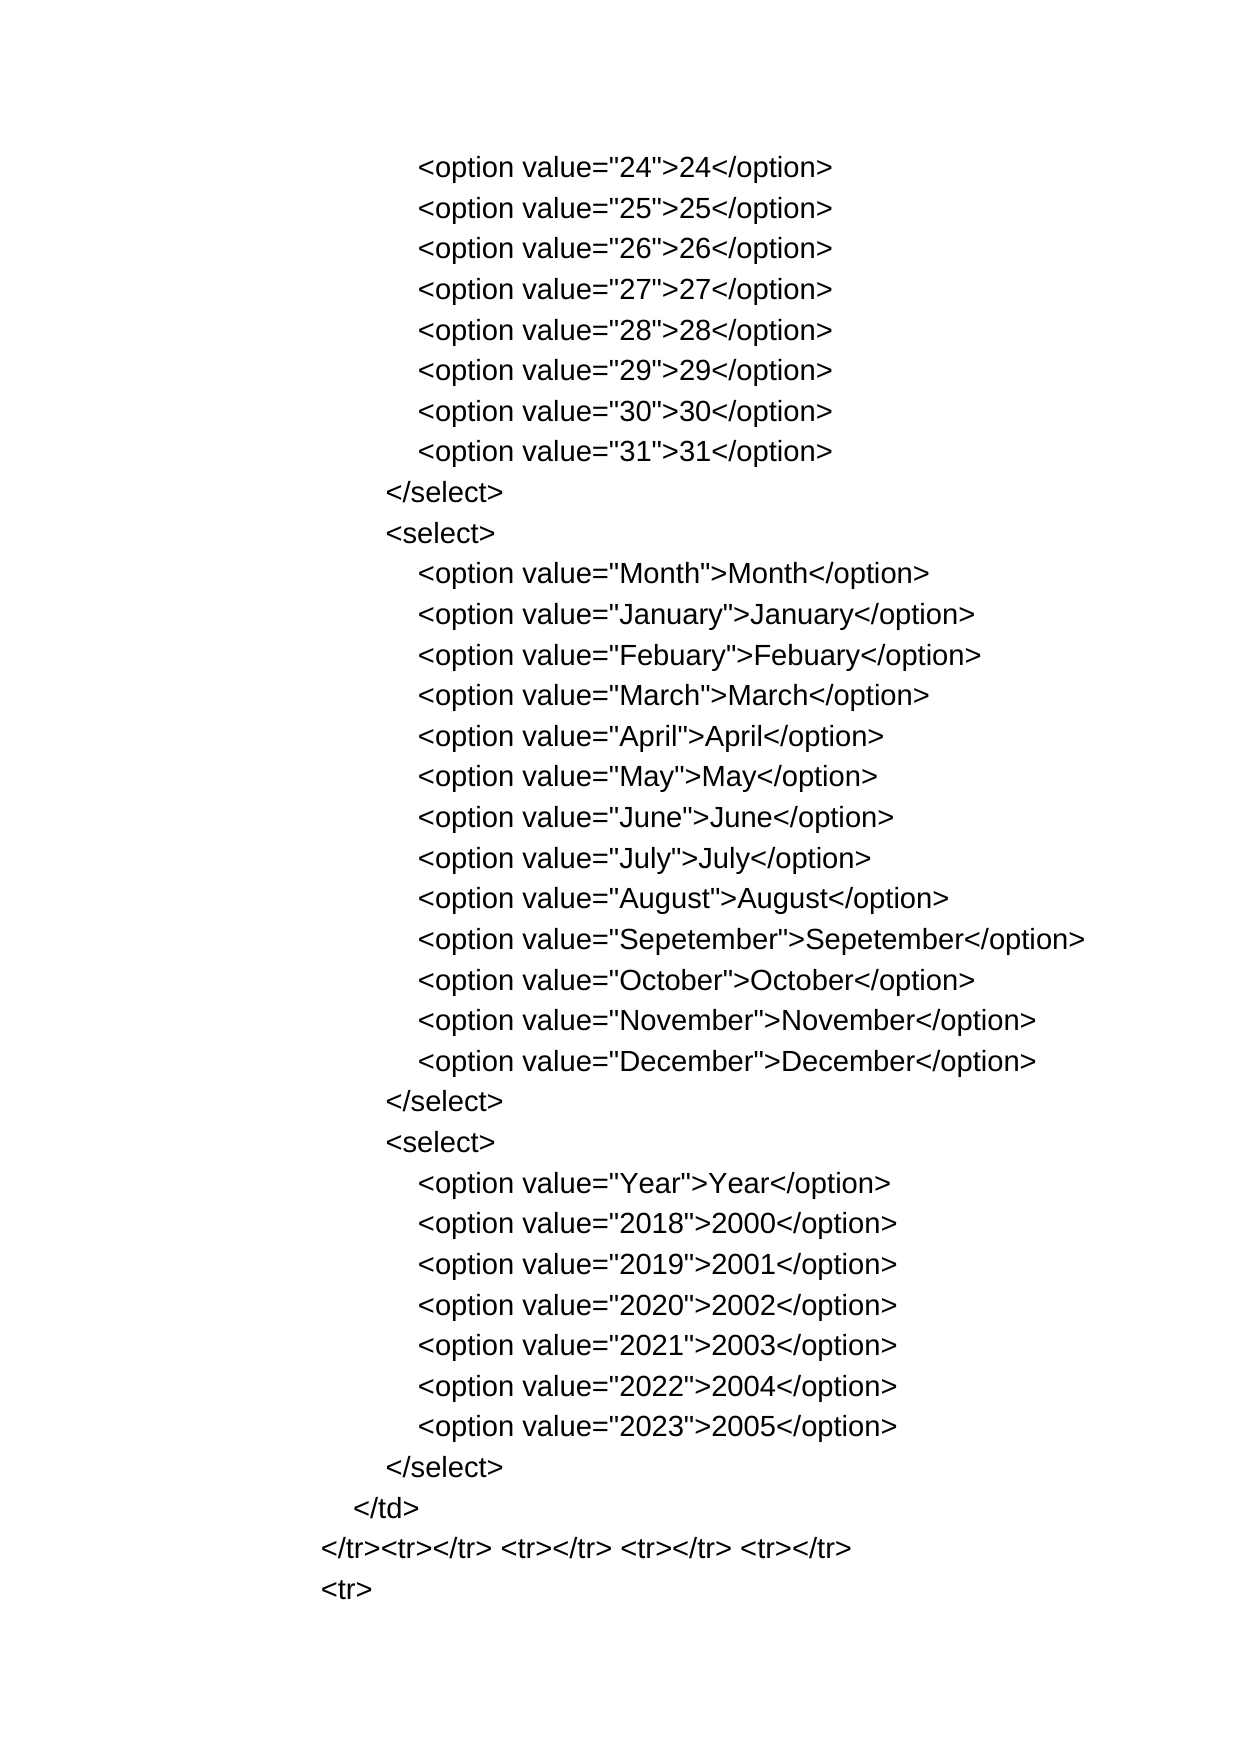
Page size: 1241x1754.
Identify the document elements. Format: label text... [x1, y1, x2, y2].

text <option value="26">26</option> [223, 231, 1102, 265]
text <option value="April">April</option> [223, 719, 1102, 752]
text </td> [223, 1491, 1102, 1524]
text <option value="24">24</option> [223, 150, 1102, 183]
text <option value="July">July</option> [223, 841, 1102, 874]
text <option value="March">March</option> [223, 678, 1102, 712]
text <option value="June">June</option> [223, 800, 1102, 833]
text <option value="2021">2003</option> [223, 1328, 1102, 1362]
text <tr> [223, 1572, 1102, 1605]
text </select> [223, 1084, 1102, 1118]
text <option value="May">May</option> [223, 759, 1102, 793]
text <select> [223, 1125, 1102, 1158]
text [223, 1531, 1102, 1565]
text <option value="November">November</option> [223, 1003, 1102, 1037]
text <option value="December">December</option> [223, 1044, 1102, 1077]
text <option value="28">28</option> [223, 312, 1102, 346]
text <option value="2020">2002</option> [223, 1287, 1102, 1321]
text <option value="Month">Month</option> [223, 556, 1102, 590]
text </select> [223, 475, 1102, 508]
text <option value="30">30</option> [223, 394, 1102, 427]
text <option value="January">January</option> [223, 597, 1102, 630]
text <option value="31">31</option> [223, 434, 1102, 468]
text <option value="August">August</option> [223, 881, 1102, 915]
text <option value="2019">2001</option> [223, 1247, 1102, 1280]
text <option value="October">October</option> [223, 962, 1102, 996]
text <option value="25">25</option> [223, 191, 1102, 224]
text <option value="2023">2005</option> [223, 1409, 1102, 1443]
text <option value="Sepetember">Sepetember</option> [223, 922, 1102, 955]
text <option value="2018">2000</option> [223, 1206, 1102, 1240]
text <option value="29">29</option> [223, 353, 1102, 387]
text <select> [223, 516, 1102, 549]
text </select> [223, 1450, 1102, 1483]
text <option value="27">27</option> [223, 272, 1102, 305]
text <option value="Year">Year</option> [223, 1166, 1102, 1199]
text <option value="Febuary">Febuary</option> [223, 637, 1102, 671]
text <option value="2022">2004</option> [223, 1369, 1102, 1402]
